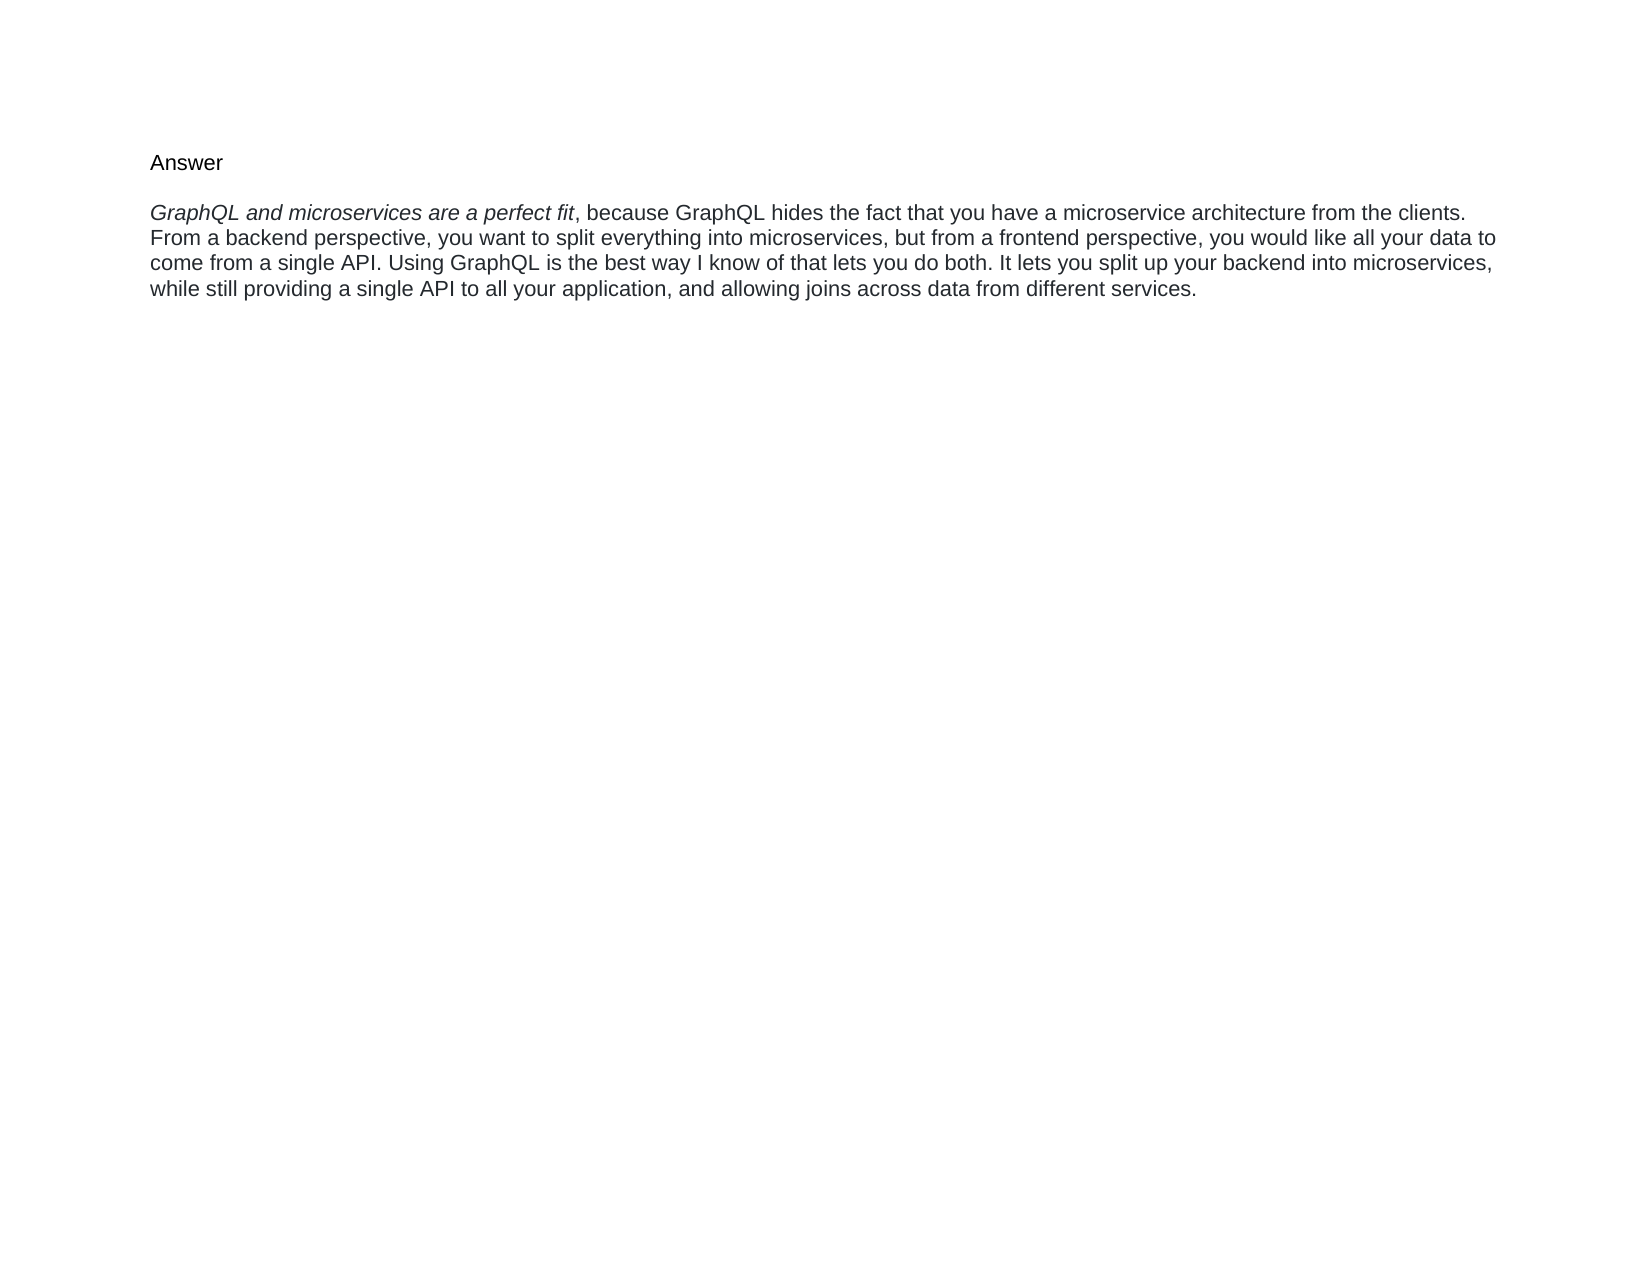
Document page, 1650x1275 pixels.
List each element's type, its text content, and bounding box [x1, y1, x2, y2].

text Answer [150, 150, 1500, 175]
text GraphQL and microservices are a perfect fit, because GraphQL hides the fact that you have a microservice architecture from the clients. From a backend perspective, you want to split everything into microservices, but from a frontend perspective, you would like all your data to come from a single API. Using GraphQL is the best way I know of that lets you do both. It lets you split up your backend into microservices, while still providing a single API to all your application, and allowing joins across data from different services. [150, 200, 1500, 301]
